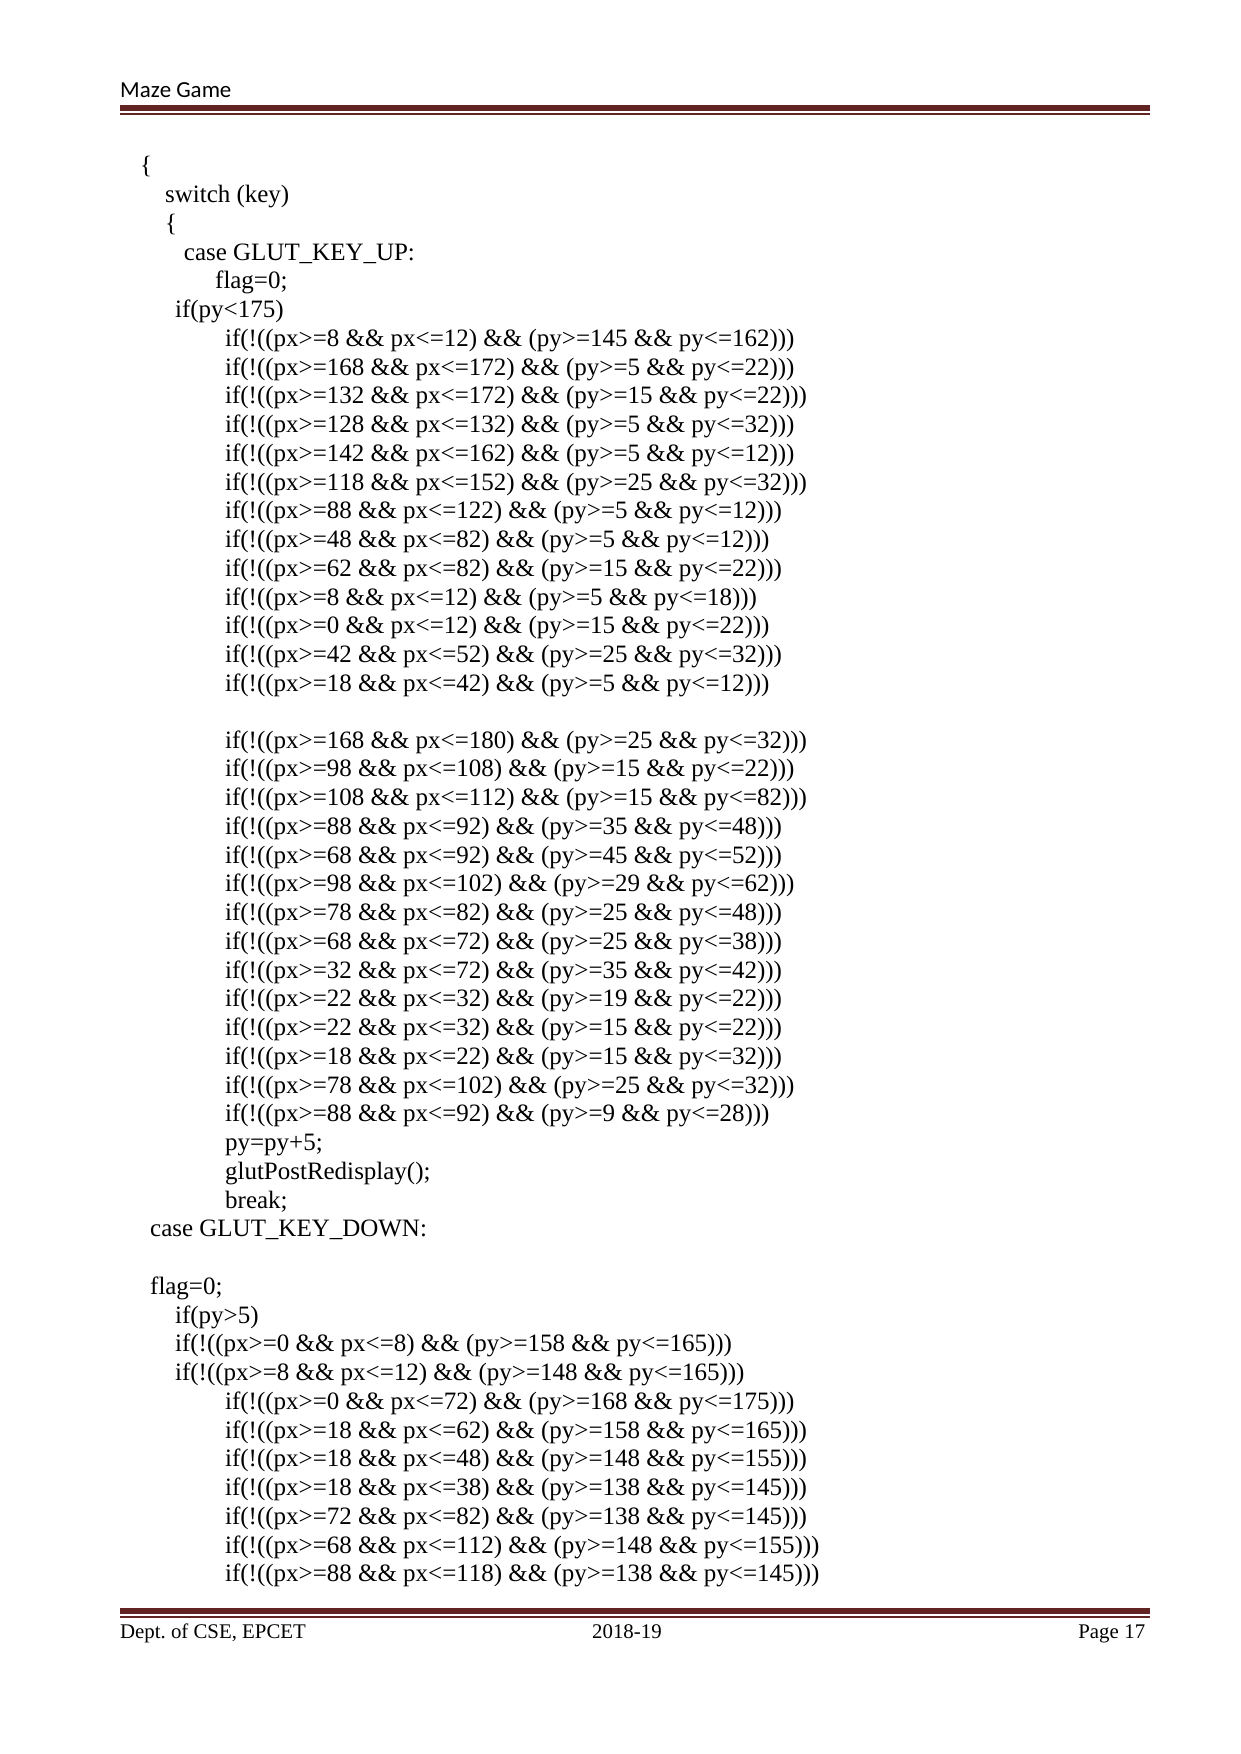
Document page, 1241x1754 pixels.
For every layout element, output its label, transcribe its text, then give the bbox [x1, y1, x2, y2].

text if(!((px>=88 && px<=92) && (py>=9 && py<=28))) [90, 1098, 1150, 1127]
text if(!((px>=78 && px<=82) && (py>=25 && py<=48))) [90, 897, 1150, 926]
text case GLUT_KEY_DOWN: [90, 1213, 1150, 1242]
text if(!((px>=68 && px<=92) && (py>=45 && py<=52))) [90, 840, 1150, 868]
text if(!((px>=168 && px<=172) && (py>=5 && py<=22))) [90, 352, 1150, 381]
text py=py+5; [90, 1127, 1150, 1156]
text flag=0; [90, 266, 1150, 294]
text if(!((px>=98 && px<=108) && (py>=15 && py<=22))) [90, 753, 1150, 782]
text if(!((px>=18 && px<=62) && (py>=158 && py<=165))) [90, 1415, 1150, 1443]
text if(!((px>=32 && px<=72) && (py>=35 && py<=42))) [90, 955, 1150, 983]
text { [90, 151, 1150, 179]
text if(!((px>=8 && px<=12) && (py>=5 && py<=18))) [90, 582, 1150, 611]
text glutPostRedisplay(); [90, 1156, 1150, 1185]
text if(!((px>=88 && px<=118) && (py>=138 && py<=145))) [90, 1558, 1150, 1587]
text { [90, 208, 1150, 237]
text if(!((px>=18 && px<=42) && (py>=5 && py<=12))) [90, 668, 1150, 697]
text if(!((px>=168 && px<=180) && (py>=25 && py<=32))) [90, 725, 1150, 753]
text switch (key) [90, 179, 1150, 208]
text flag=0; [90, 1271, 1150, 1300]
text if(!((px>=128 && px<=132) && (py>=5 && py<=32))) [90, 409, 1150, 438]
text if(!((px>=88 && px<=92) && (py>=35 && py<=48))) [90, 811, 1150, 840]
text if(!((px>=72 && px<=82) && (py>=138 && py<=145))) [90, 1501, 1150, 1530]
text if(!((px>=118 && px<=152) && (py>=25 && py<=32))) [90, 467, 1150, 496]
text if(!((px>=18 && px<=38) && (py>=138 && py<=145))) [90, 1472, 1150, 1501]
text if(!((px>=8 && px<=12) && (py>=145 && py<=162))) [90, 323, 1150, 352]
text case GLUT_KEY_UP: [90, 237, 1150, 266]
text if(!((px>=42 && px<=52) && (py>=25 && py<=32))) [90, 639, 1150, 668]
text if(!((px>=0 && px<=12) && (py>=15 && py<=22))) [90, 611, 1150, 639]
text if(!((px>=22 && px<=32) && (py>=19 && py<=22))) [90, 983, 1150, 1012]
text if(!((px>=0 && px<=72) && (py>=168 && py<=175))) [90, 1386, 1150, 1415]
text break; [90, 1185, 1150, 1213]
text if(!((px>=48 && px<=82) && (py>=5 && py<=12))) [90, 524, 1150, 553]
text if(!((px>=68 && px<=72) && (py>=25 && py<=38))) [90, 926, 1150, 955]
text if(!((px>=132 && px<=172) && (py>=15 && py<=22))) [90, 381, 1150, 409]
text if(!((px>=88 && px<=122) && (py>=5 && py<=12))) [90, 496, 1150, 524]
text if(py<175) [90, 294, 1150, 323]
text if(!((px>=78 && px<=102) && (py>=25 && py<=32))) [90, 1070, 1150, 1098]
text if(!((px>=0 && px<=8) && (py>=158 && py<=165))) [90, 1328, 1150, 1357]
text if(!((px>=18 && px<=22) && (py>=15 && py<=32))) [90, 1041, 1150, 1070]
text if(!((px>=22 && px<=32) && (py>=15 && py<=22))) [90, 1012, 1150, 1041]
text if(!((px>=108 && px<=112) && (py>=15 && py<=82))) [90, 782, 1150, 811]
text if(!((px>=62 && px<=82) && (py>=15 && py<=22))) [90, 553, 1150, 582]
text if(!((px>=18 && px<=48) && (py>=148 && py<=155))) [90, 1443, 1150, 1472]
text if(!((px>=142 && px<=162) && (py>=5 && py<=12))) [90, 438, 1150, 467]
text if(py>5) [90, 1300, 1150, 1328]
text if(!((px>=68 && px<=112) && (py>=148 && py<=155))) [90, 1530, 1150, 1558]
text if(!((px>=98 && px<=102) && (py>=29 && py<=62))) [90, 868, 1150, 897]
text if(!((px>=8 && px<=12) && (py>=148 && py<=165))) [90, 1357, 1150, 1386]
